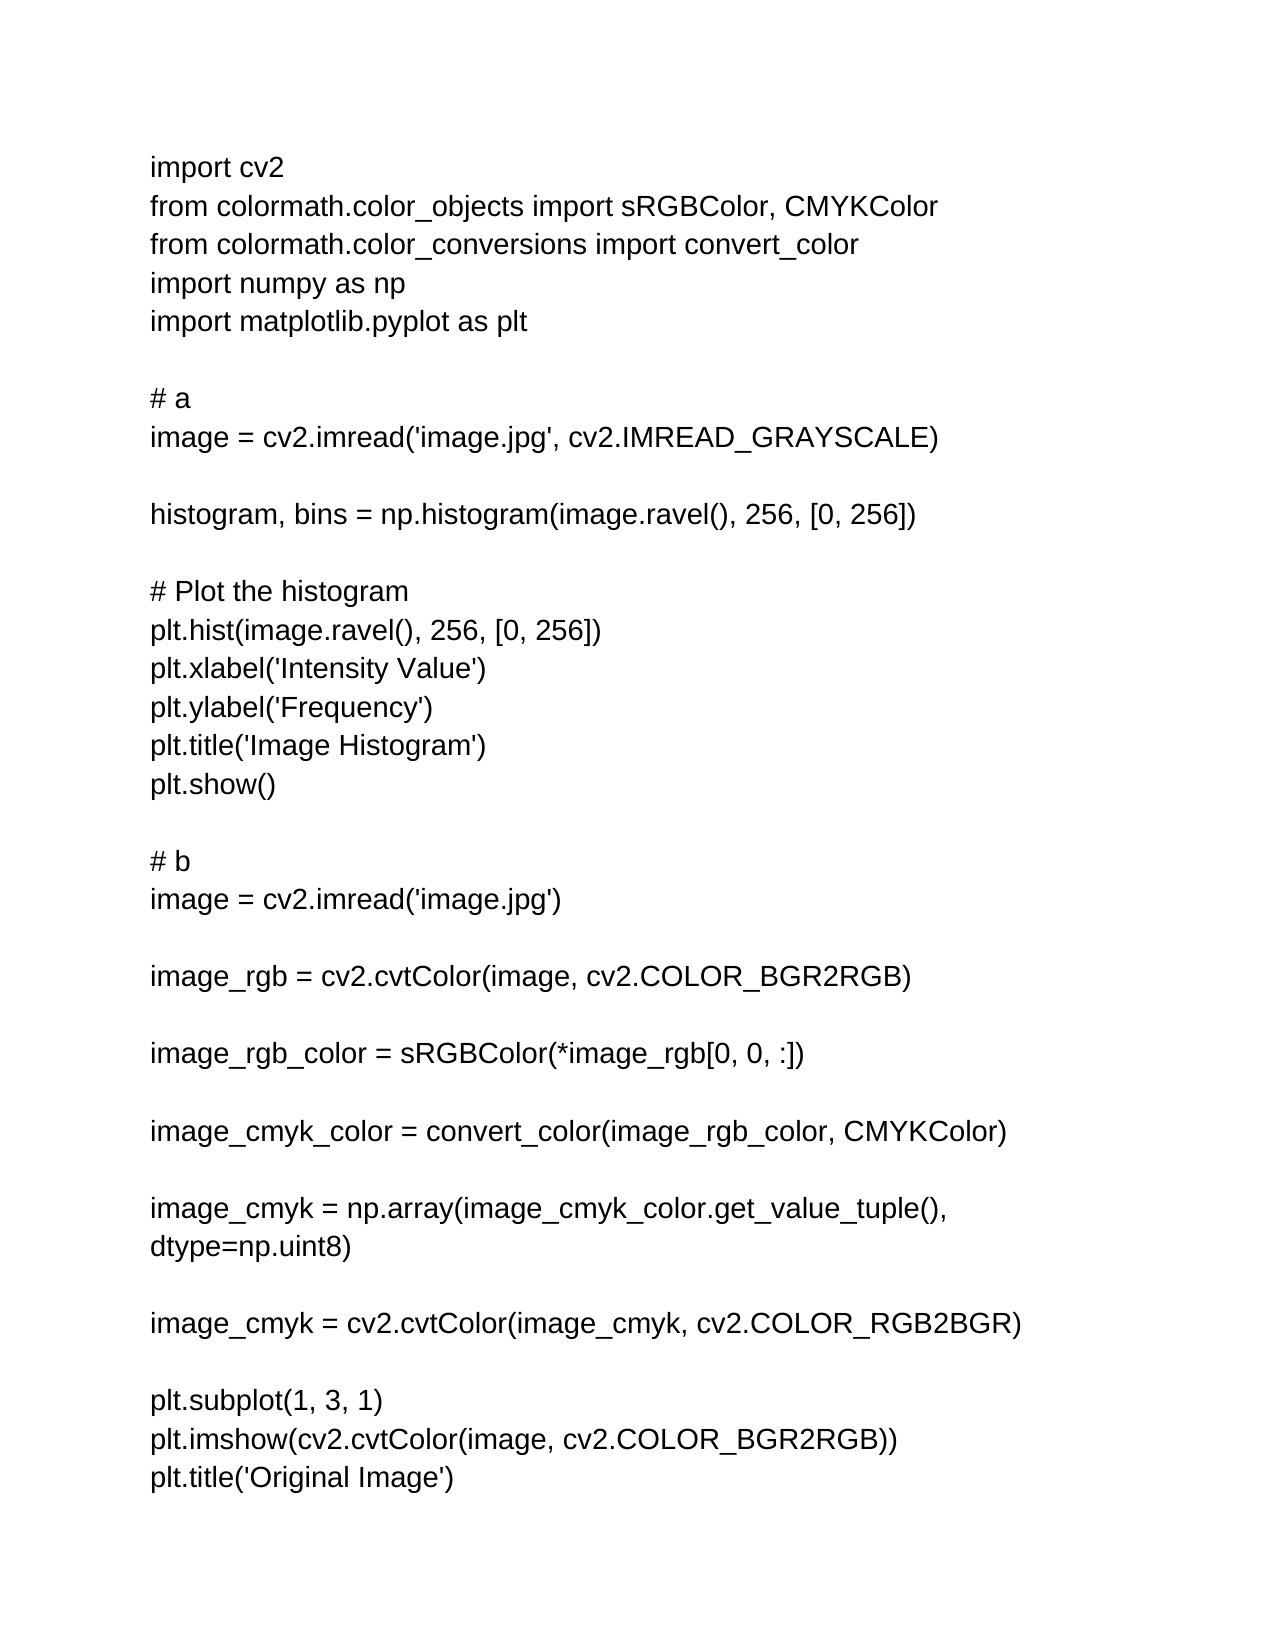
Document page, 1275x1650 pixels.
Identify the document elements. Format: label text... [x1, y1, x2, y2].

text image = cv2.imread('image.jpg', cv2.IMREAD_GRAYSCALE) [150, 420, 1125, 453]
text from colormath.color_conversions import convert_color [150, 227, 1125, 261]
text from colormath.color_objects import sRGBColor, CMYKColor [150, 188, 1125, 222]
text plt.title('Image Histogram') [150, 728, 1125, 762]
text histogram, bins = np.histogram(image.ravel(), 256, [0, 256]) [150, 497, 1125, 530]
text plt.title('Original Image') [150, 1460, 1125, 1494]
text image_cmyk = np.array(image_cmyk_color.get_value_tuple(), dtype=np.uint8) [150, 1191, 1125, 1263]
text image_rgb = cv2.cvtColor(image, cv2.COLOR_BGR2RGB) [150, 959, 1125, 993]
text plt.hist(image.ravel(), 256, [0, 256]) [150, 612, 1125, 646]
text plt.ylabel('Frequency') [150, 689, 1125, 723]
text plt.show() [150, 767, 1125, 800]
text # Plot the histogram [150, 574, 1125, 607]
text plt.xlabel('Intensity Value') [150, 651, 1125, 684]
text import numpy as np [150, 266, 1125, 299]
text image_rgb_color = sRGBColor(*image_rgb[0, 0, :]) [150, 1036, 1125, 1070]
text image = cv2.imread('image.jpg') [150, 882, 1125, 916]
text import matplotlib.pyplot as plt [150, 304, 1125, 338]
text image_cmyk_color = convert_color(image_rgb_color, CMYKColor) [150, 1113, 1125, 1147]
text plt.imshow(cv2.cvtColor(image, cv2.COLOR_BGR2RGB)) [150, 1422, 1125, 1455]
text plt.subplot(1, 3, 1) [150, 1383, 1125, 1417]
text # a [150, 381, 1125, 415]
text import cv2 [150, 150, 1125, 183]
text image_cmyk = cv2.cvtColor(image_cmyk, cv2.COLOR_RGB2BGR) [150, 1306, 1125, 1340]
text # b [150, 844, 1125, 877]
